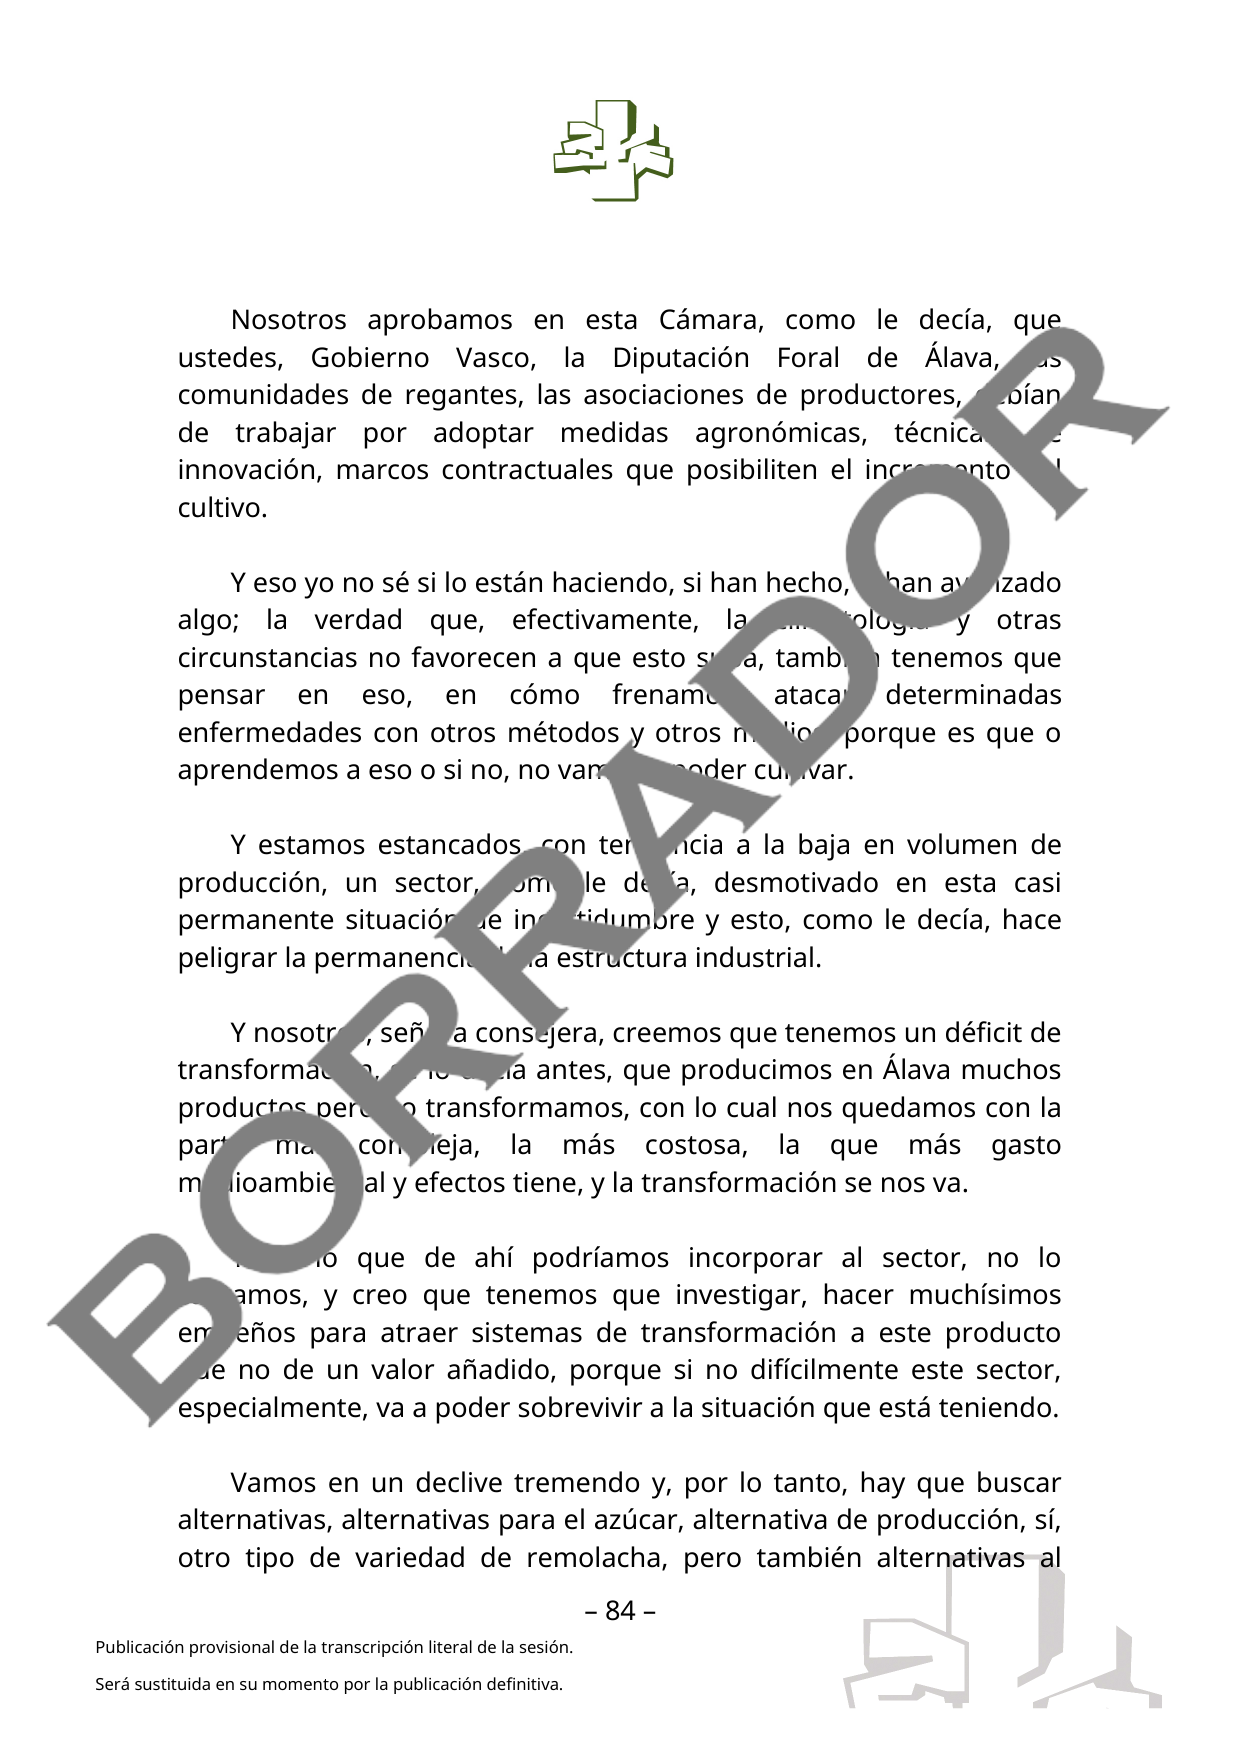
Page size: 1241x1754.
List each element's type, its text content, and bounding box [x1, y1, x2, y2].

text Y eso yo no sé si lo están haciendo, si han hecho, si han avanzado algo; la verdad que, efectivamente, la climatología y otras circunstancias no favorecen a que esto suba, también tenemos que pensar en eso, en cómo frenamos, atacar determinadas enfermedades con otros métodos y otros medios, porque es que o aprendemos a eso o si no, no vamos a poder cultivar. [177, 562, 1063, 787]
text Y nosotros, señora consejera, creemos que tenemos un déficit de transformación, se lo decía antes, que producimos en Álava muchos productos pero no transformamos, con lo cual nos quedamos con la parte más compleja, la más costosa, la que más gasto medioambiental y efectos tiene, y la transformación se nos va. [177, 1012, 1063, 1200]
text Y estamos estancados, con tendencia a la baja en volumen de producción, un sector, como le decía, desmotivado en esta casi permanente situación de incertidumbre y esto, como le decía, hace peligrar la permanencia de la estructura industrial. [177, 825, 1063, 975]
text Y de lo que de ahí podríamos incorporar al sector, no lo captamos, y creo que tenemos que investigar, hacer muchísimos empeños para atraer sistemas de transformación a este producto que no de un valor añadido, porque si no difícilmente este sector, especialmente, va a poder sobrevivir a la situación que está teniendo. [177, 1237, 1063, 1425]
picture [797, 1491, 1169, 1710]
picture [524, 77, 702, 225]
text Nosotros aprobamos en esta Cámara, como le decía, que ustedes, Gobierno Vasco, la Diputación Foral de Álava, las comunidades de regantes, las asociaciones de productores, debían de trabajar por adoptar medidas agronómicas, técnicas, de innovación, marcos contractuales que posibiliten el incremento del cultivo. [177, 300, 1063, 525]
